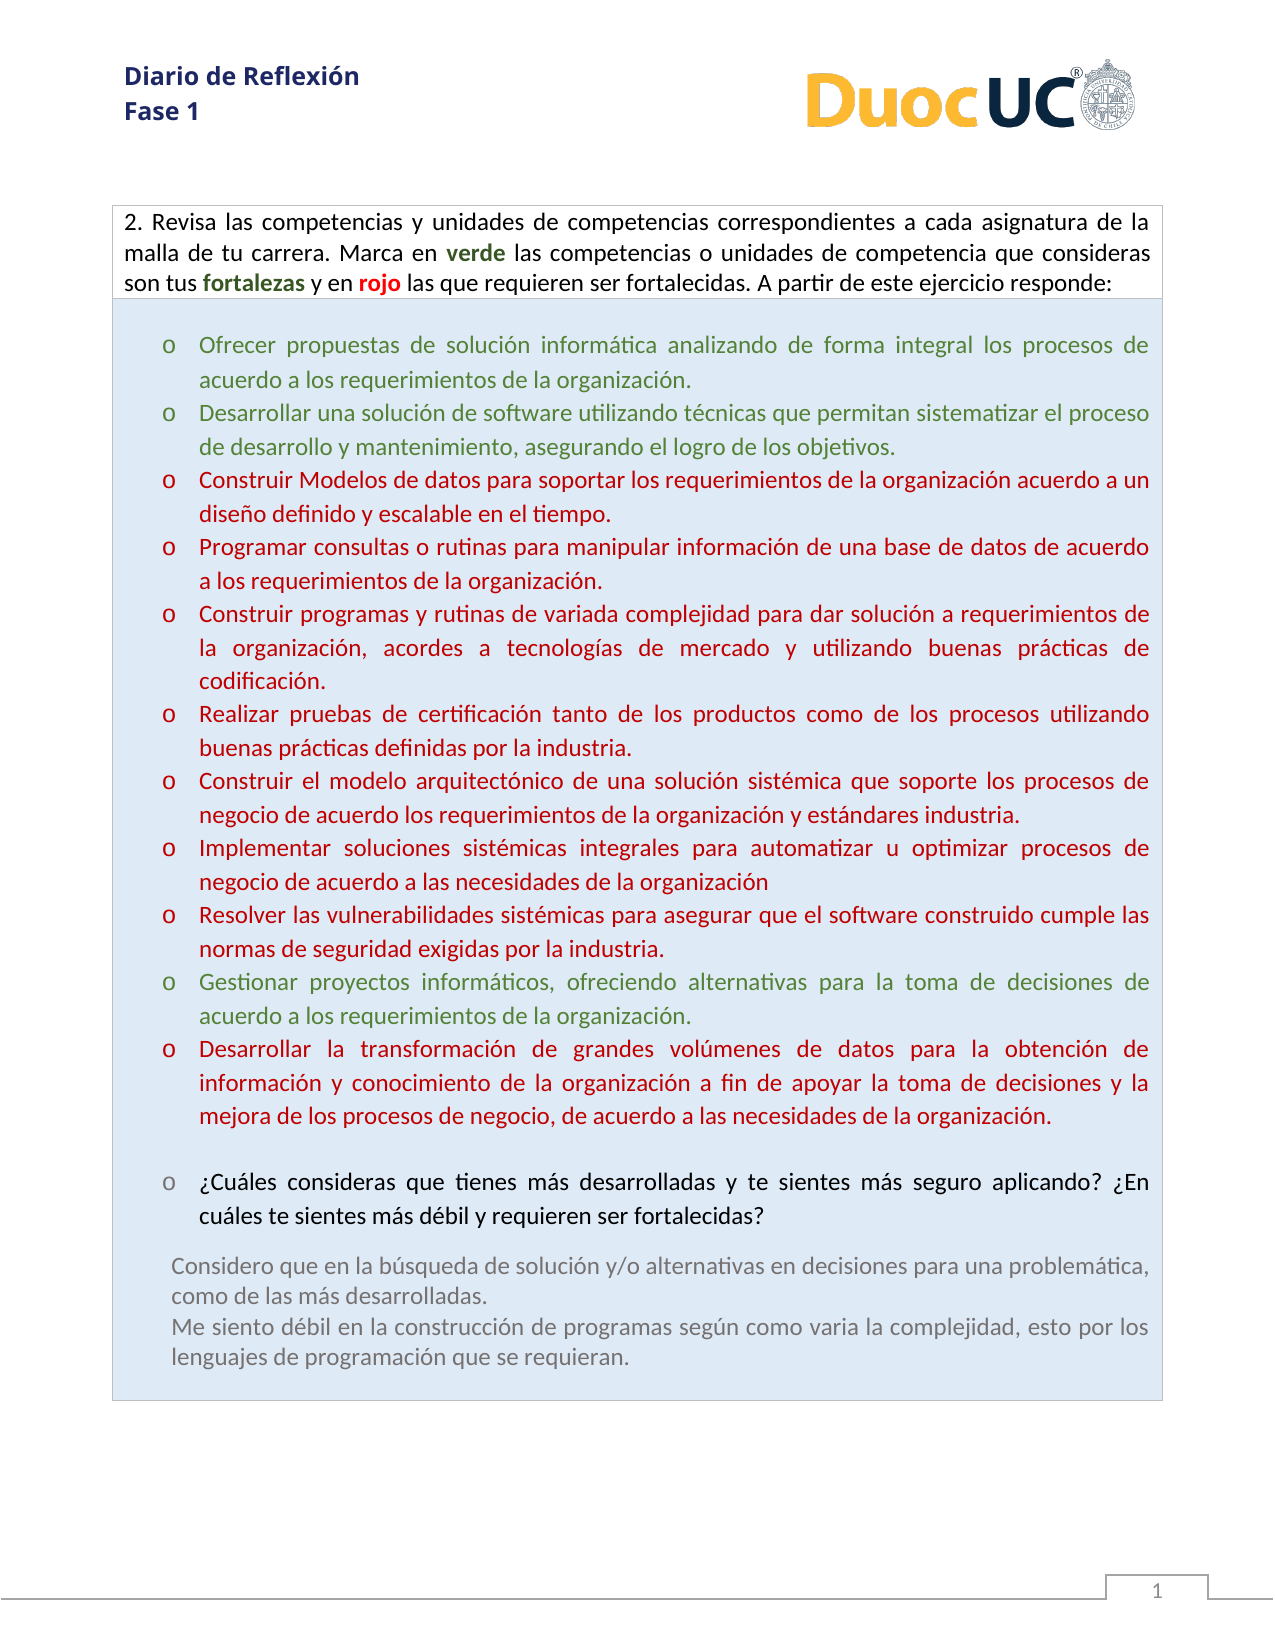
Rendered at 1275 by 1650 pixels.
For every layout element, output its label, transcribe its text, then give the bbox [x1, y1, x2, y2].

picture [807, 59, 1135, 130]
table_header 2. Revisa las competencias y unidades de competencias correspondientes a cada asignatura de la malla de tu carrera. Marca en verde las competencias o unidades de competencia que consideras son tus fortalezas y en rojo las que requieren ser fortalecidas. A partir de este ejercicio responde: [113, 206, 1162, 298]
table_cell Ofrecer propuestas de solución informática analizando de forma integral los procesos de acuerdo a los requerimientos de la organización. Desarrollar una solución de software utilizando técnicas que permitan sistematizar el proceso de desarrollo y mantenimiento, asegurando el logro de los objetivos. Construir Modelos de datos para soportar los requerimientos de la organización acuerdo a un diseño definido y escalable en el tiempo. Programar consultas o rutinas para manipular información de una base de datos de acuerdo a los requerimientos de la organización. Construir programas y rutinas de variada complejidad para dar solución a requerimientos de la organización, acordes a tecnologías de mercado y utilizando buenas prácticas de codificación. Realizar pruebas de certificación tanto de los productos como de los procesos utilizando buenas prácticas definidas por la industria. Construir el modelo arquitectónico de una solución sistémica que soporte los procesos de negocio de acuerdo los requerimientos de la organización y estándares industria. Implementar soluciones sistémicas integrales para automatizar u optimizar procesos de negocio de acuerdo a las necesidades de la organización Resolver las vulnerabilidades sistémicas para asegurar que el software construido cumple las normas de seguridad exigidas por la industria. Gestionar proyectos informáticos, ofreciendo alternativas para la toma de decisiones de acuerdo a los requerimientos de la organización. Desarrollar la transformación de grandes volúmenes de datos para la obtención de información y conocimiento de la organización a fin de apoyar la toma de decisiones y la mejora de los procesos de negocio, de acuerdo a las necesidades de la organización. ¿Cuáles consideras que tienes más desarrolladas y te sientes más seguro aplicando? ¿En cuáles te sientes más débil y requieren ser fortalecidas? Considero que en la búsqueda de solución y/o alternativas en decisiones para una problemática, como de las más desarrolladas. Me siento débil en la construcción de programas según como varia la complejidad, esto por los lenguajes de programación que se requieran. [113, 299, 1162, 1400]
